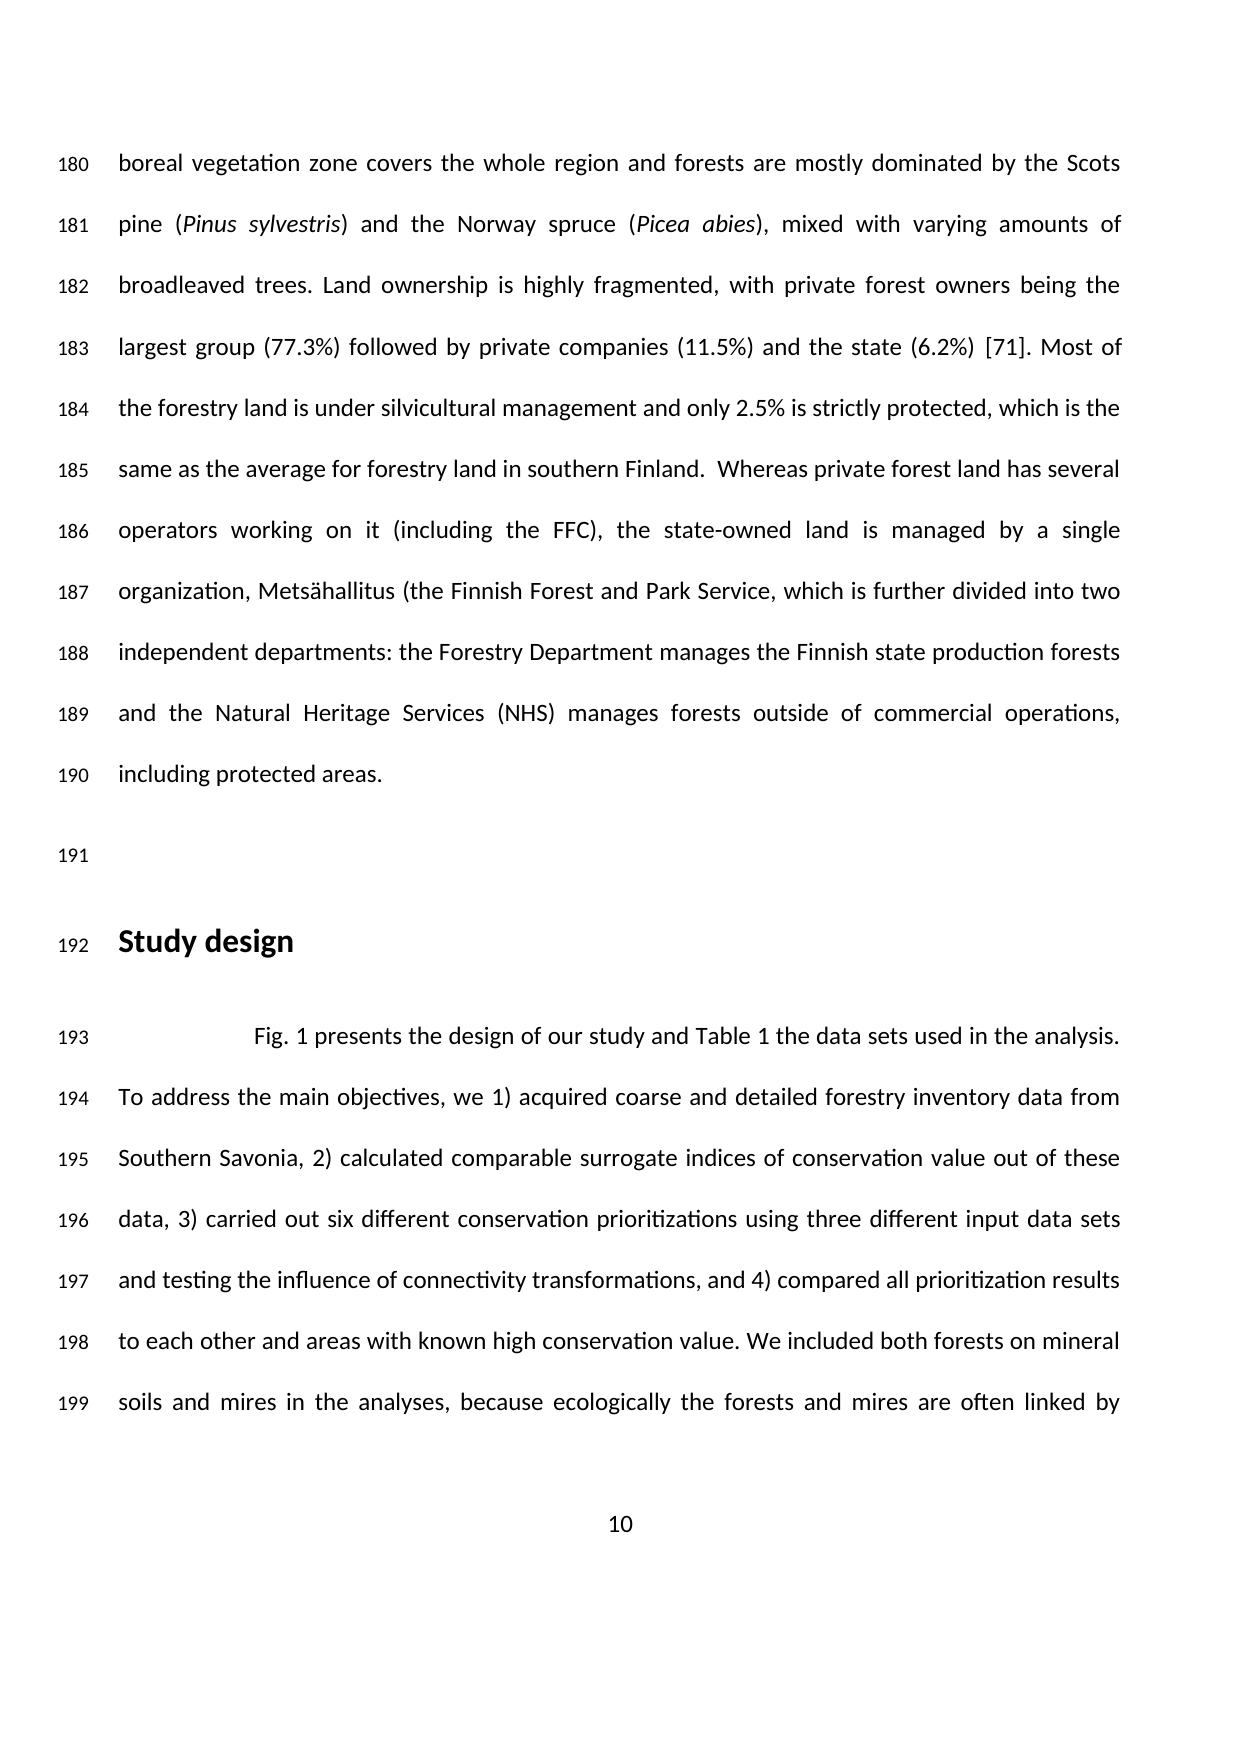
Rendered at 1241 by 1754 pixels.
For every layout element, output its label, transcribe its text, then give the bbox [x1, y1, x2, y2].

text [118, 148, 1122, 788]
subtitle Study design [118, 920, 1122, 960]
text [118, 1020, 1122, 1417]
